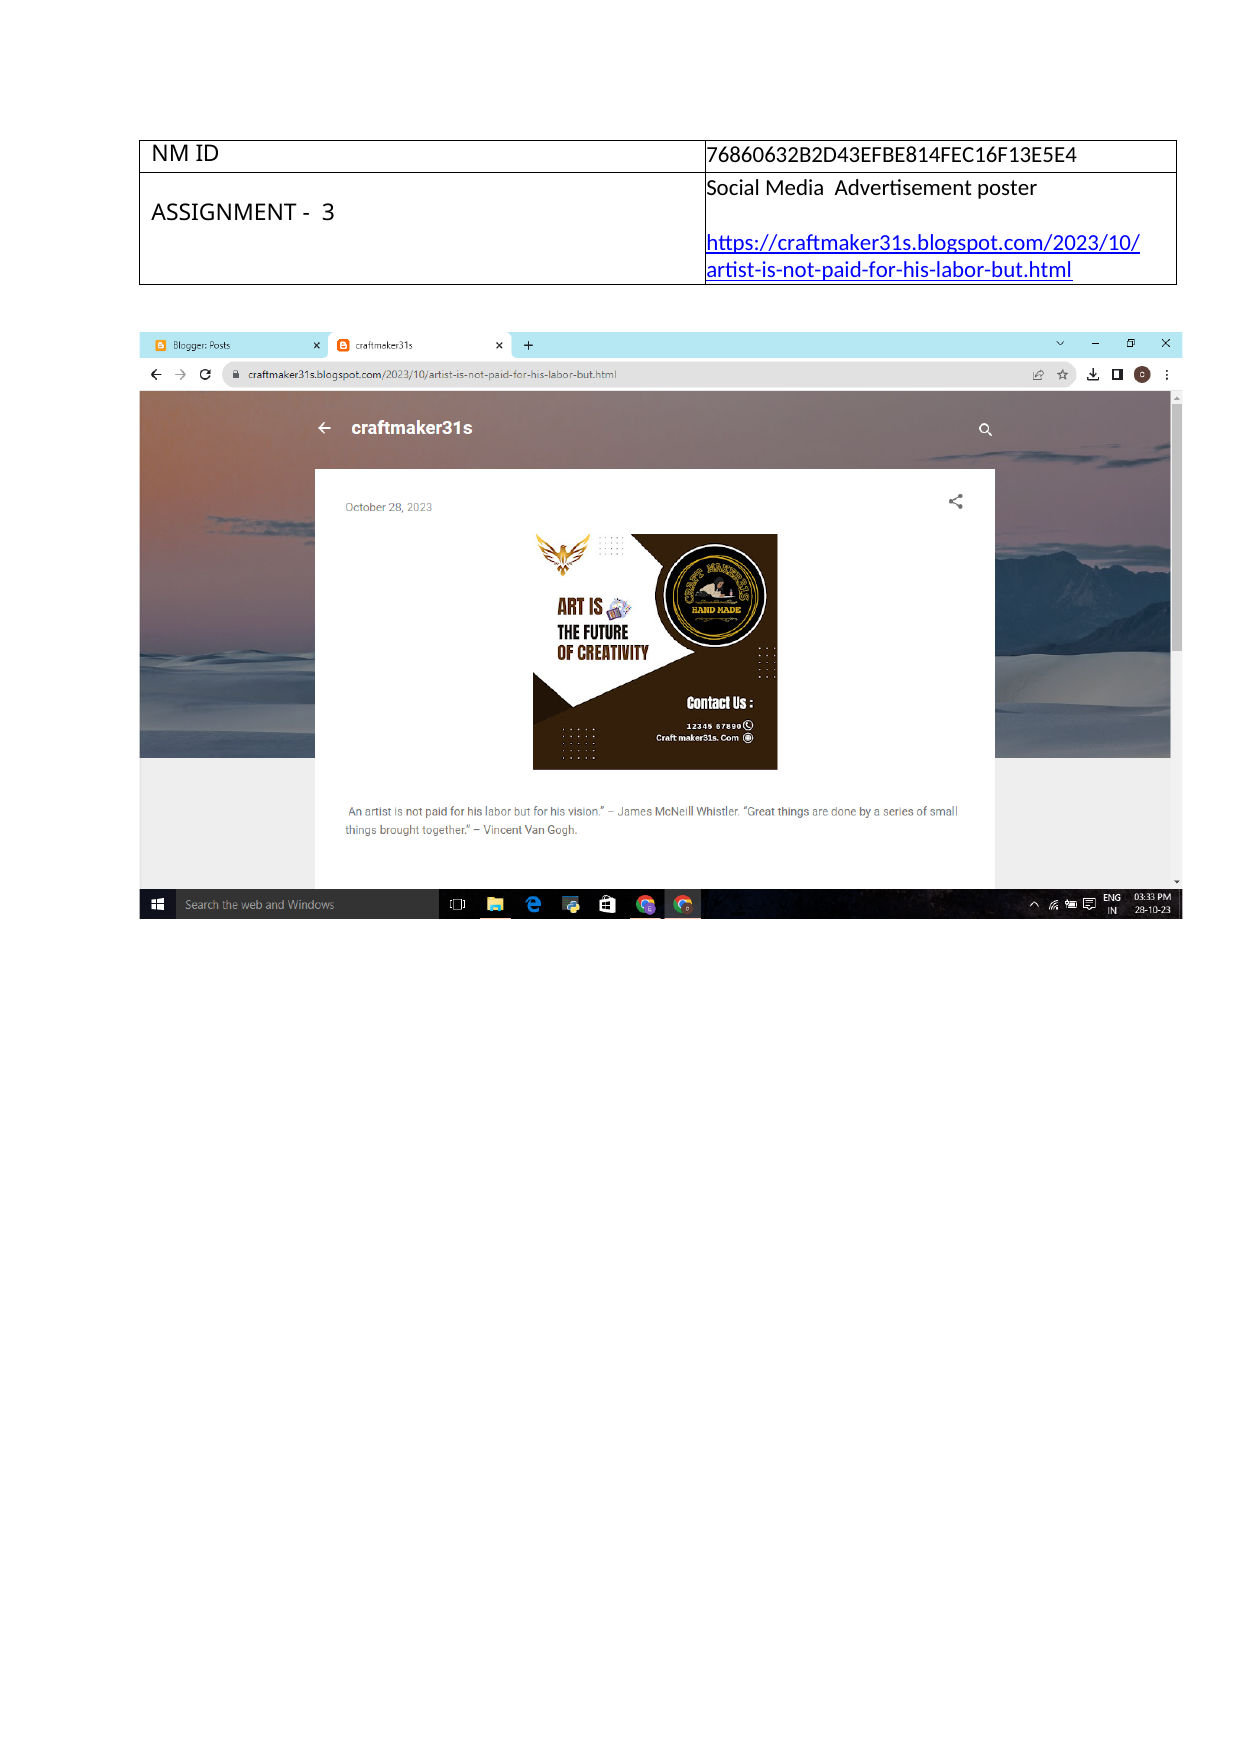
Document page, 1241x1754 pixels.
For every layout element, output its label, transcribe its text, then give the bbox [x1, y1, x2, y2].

table_header NM ID [140, 141, 705, 172]
table_cell Social Media Advertisement poster https://craftmaker31s.blogspot.com/2023/10/artist-is-not-paid-for-his-labor-but.html [706, 173, 1176, 283]
table_cell ASSIGNMENT - 3 [140, 173, 705, 283]
picture [139, 332, 1183, 919]
table_header 76860632B2D43EFBE814FEC16F13E5E4 [706, 141, 1176, 172]
